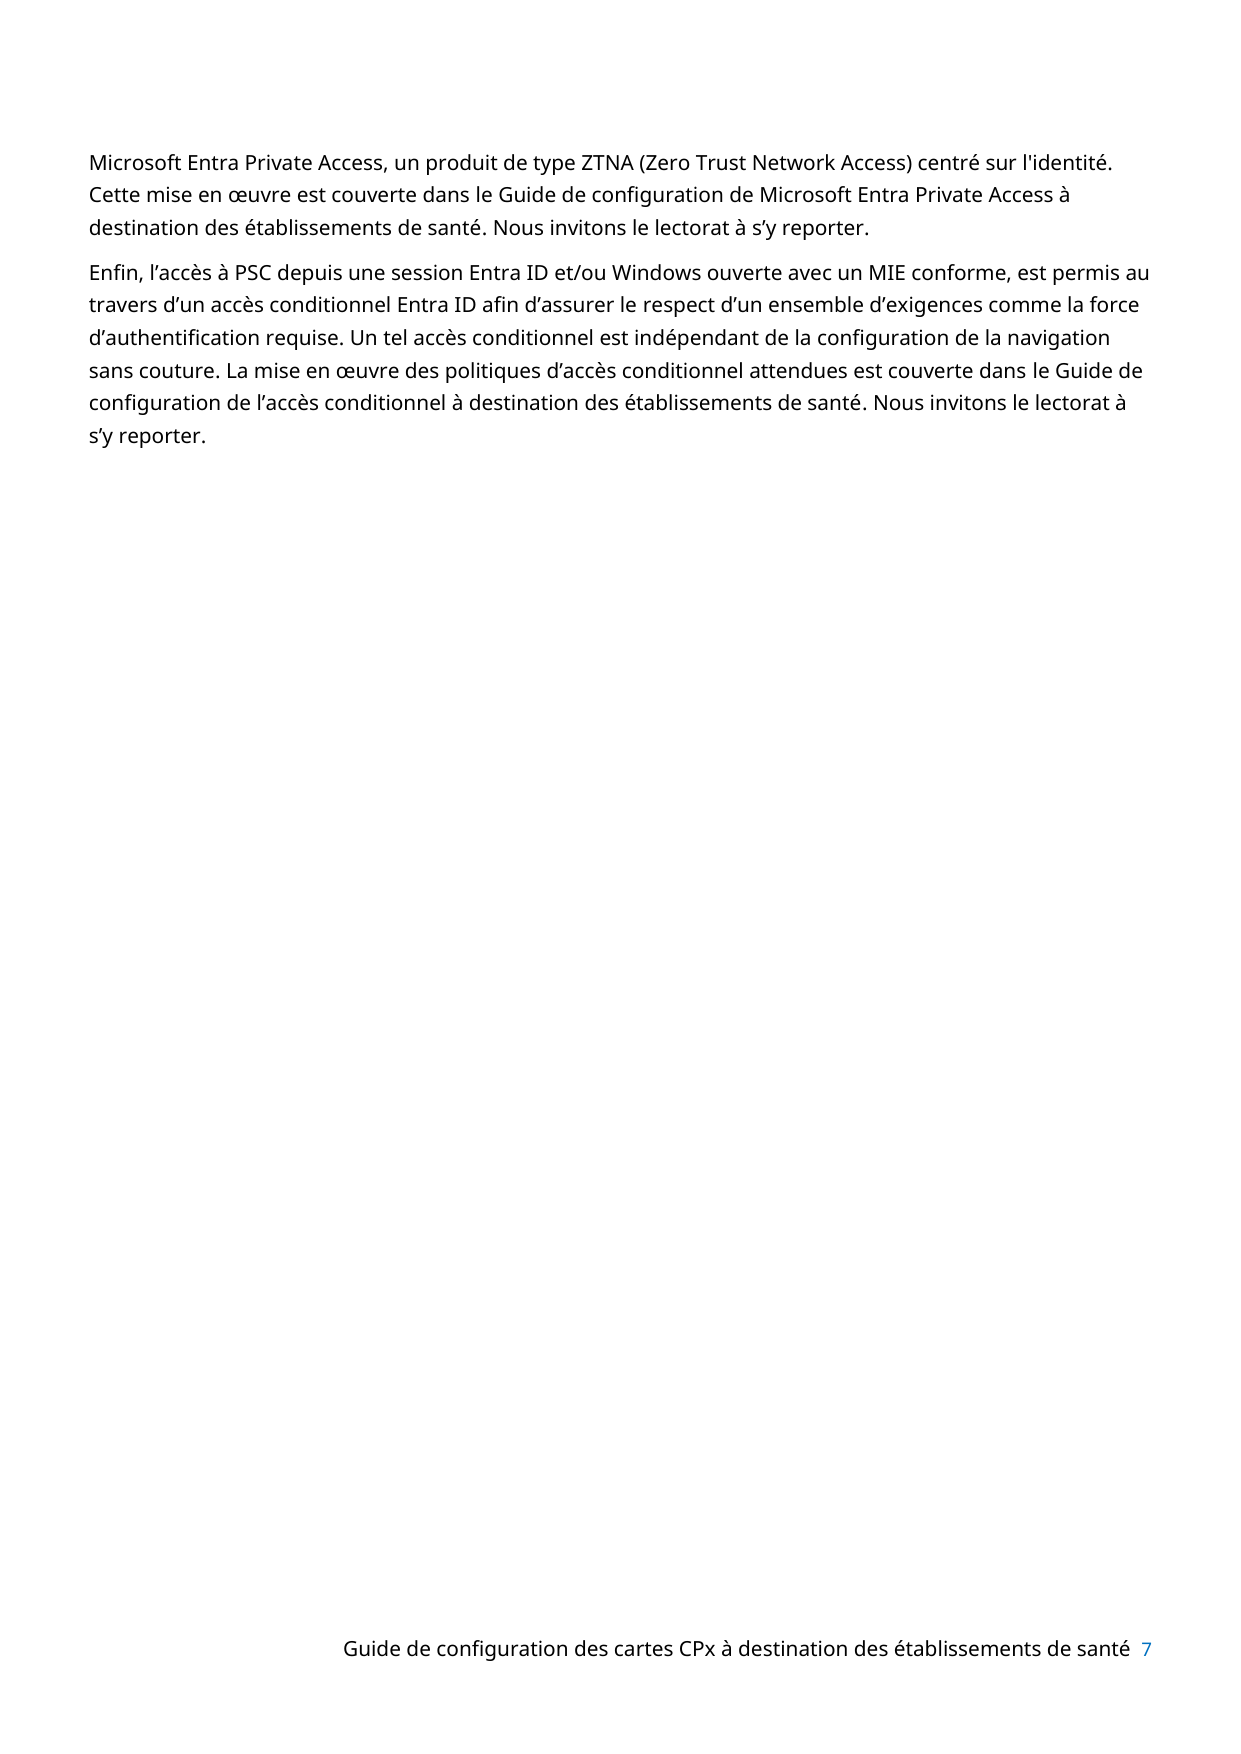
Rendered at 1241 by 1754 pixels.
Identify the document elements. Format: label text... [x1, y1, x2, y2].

text Enfin, l’accès à PSC depuis une session Entra ID et/ou Windows ouverte avec un MIE conforme, est permis au travers d’un accès conditionnel Entra ID afin d’assurer le respect d’un ensemble d’exigences comme la force d’authentification requise. Un tel accès conditionnel est indépendant de la configuration de la navigation sans couture. La mise en œuvre des politiques d’accès conditionnel attendues est couverte dans le Guide de configuration de l’accès conditionnel à destination des établissements de santé. Nous invitons le lectorat à s’y reporter. [89, 258, 1152, 449]
